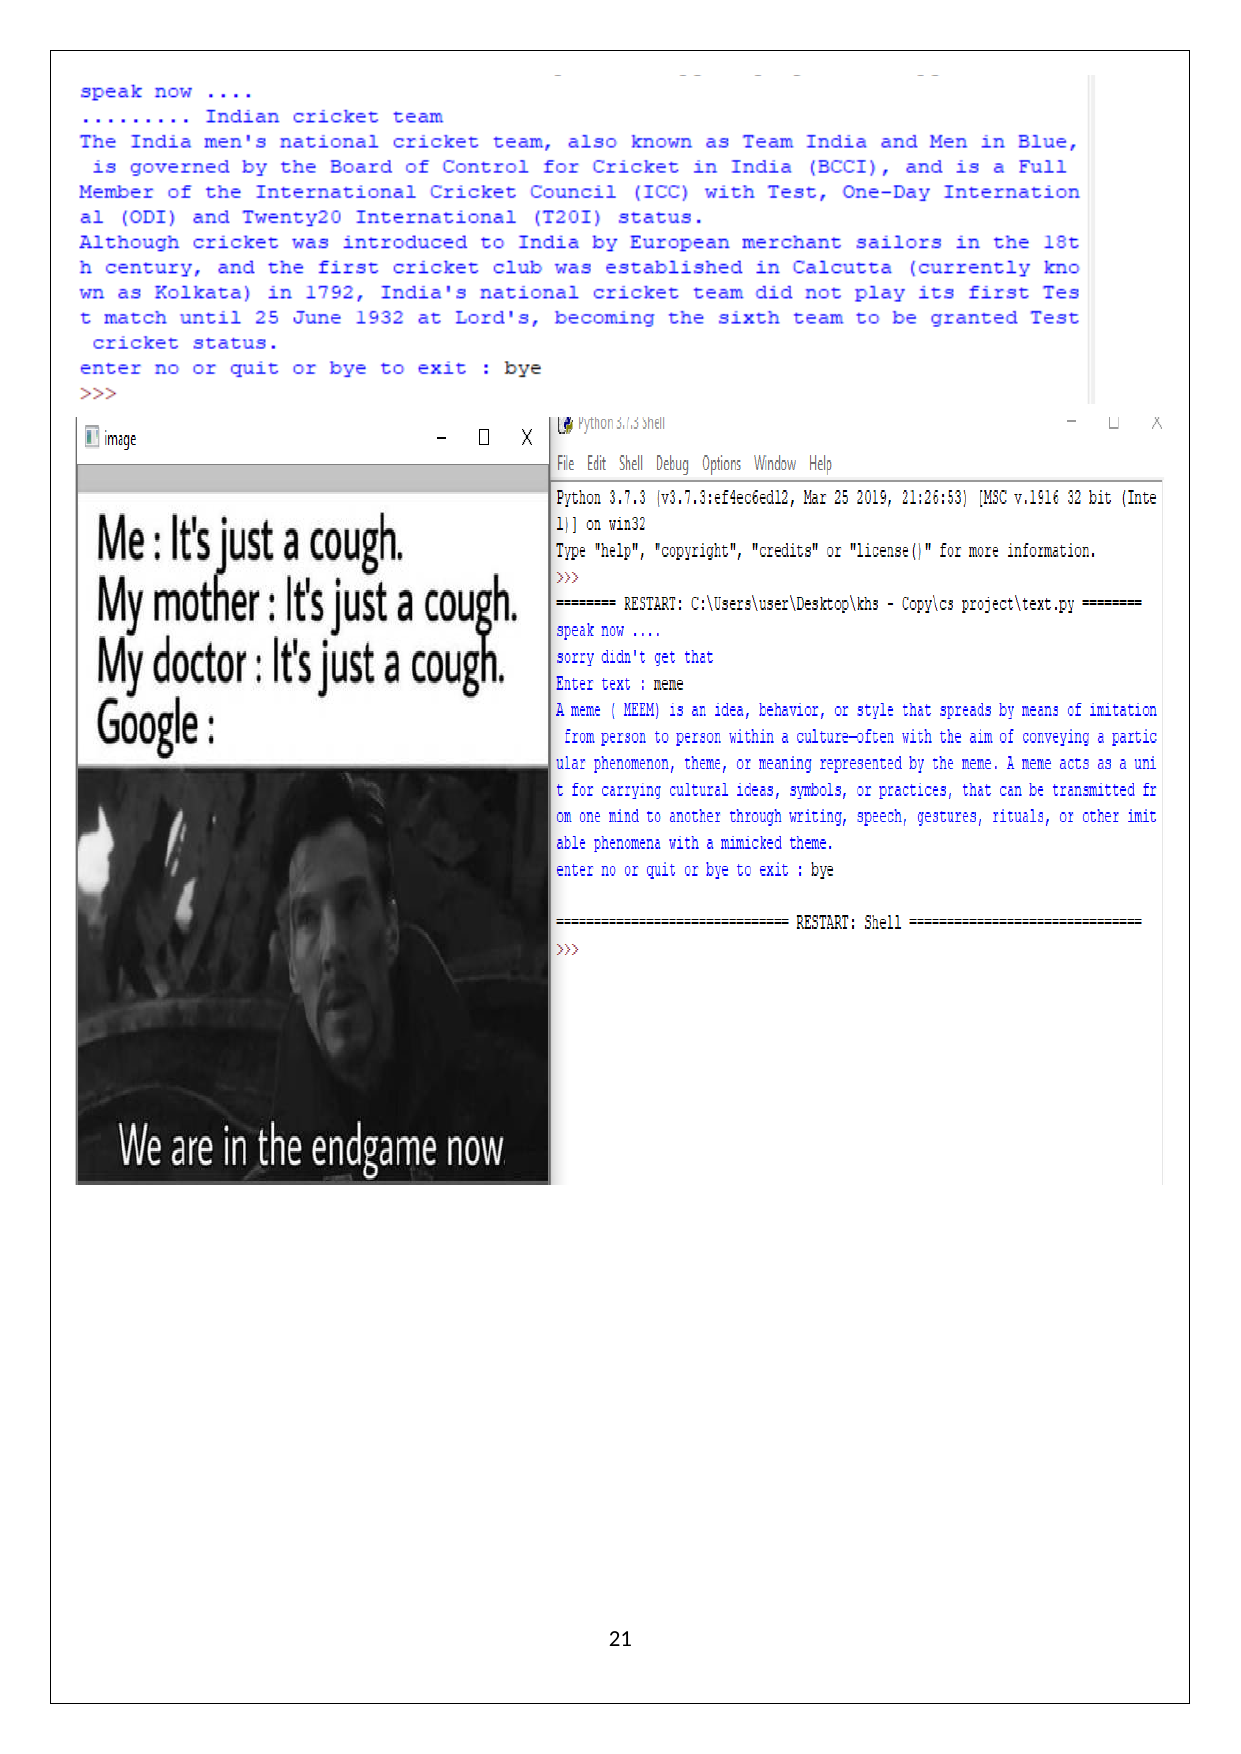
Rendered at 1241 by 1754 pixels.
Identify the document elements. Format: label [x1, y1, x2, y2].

picture [75, 417, 1165, 1185]
picture [75, 75, 1096, 404]
